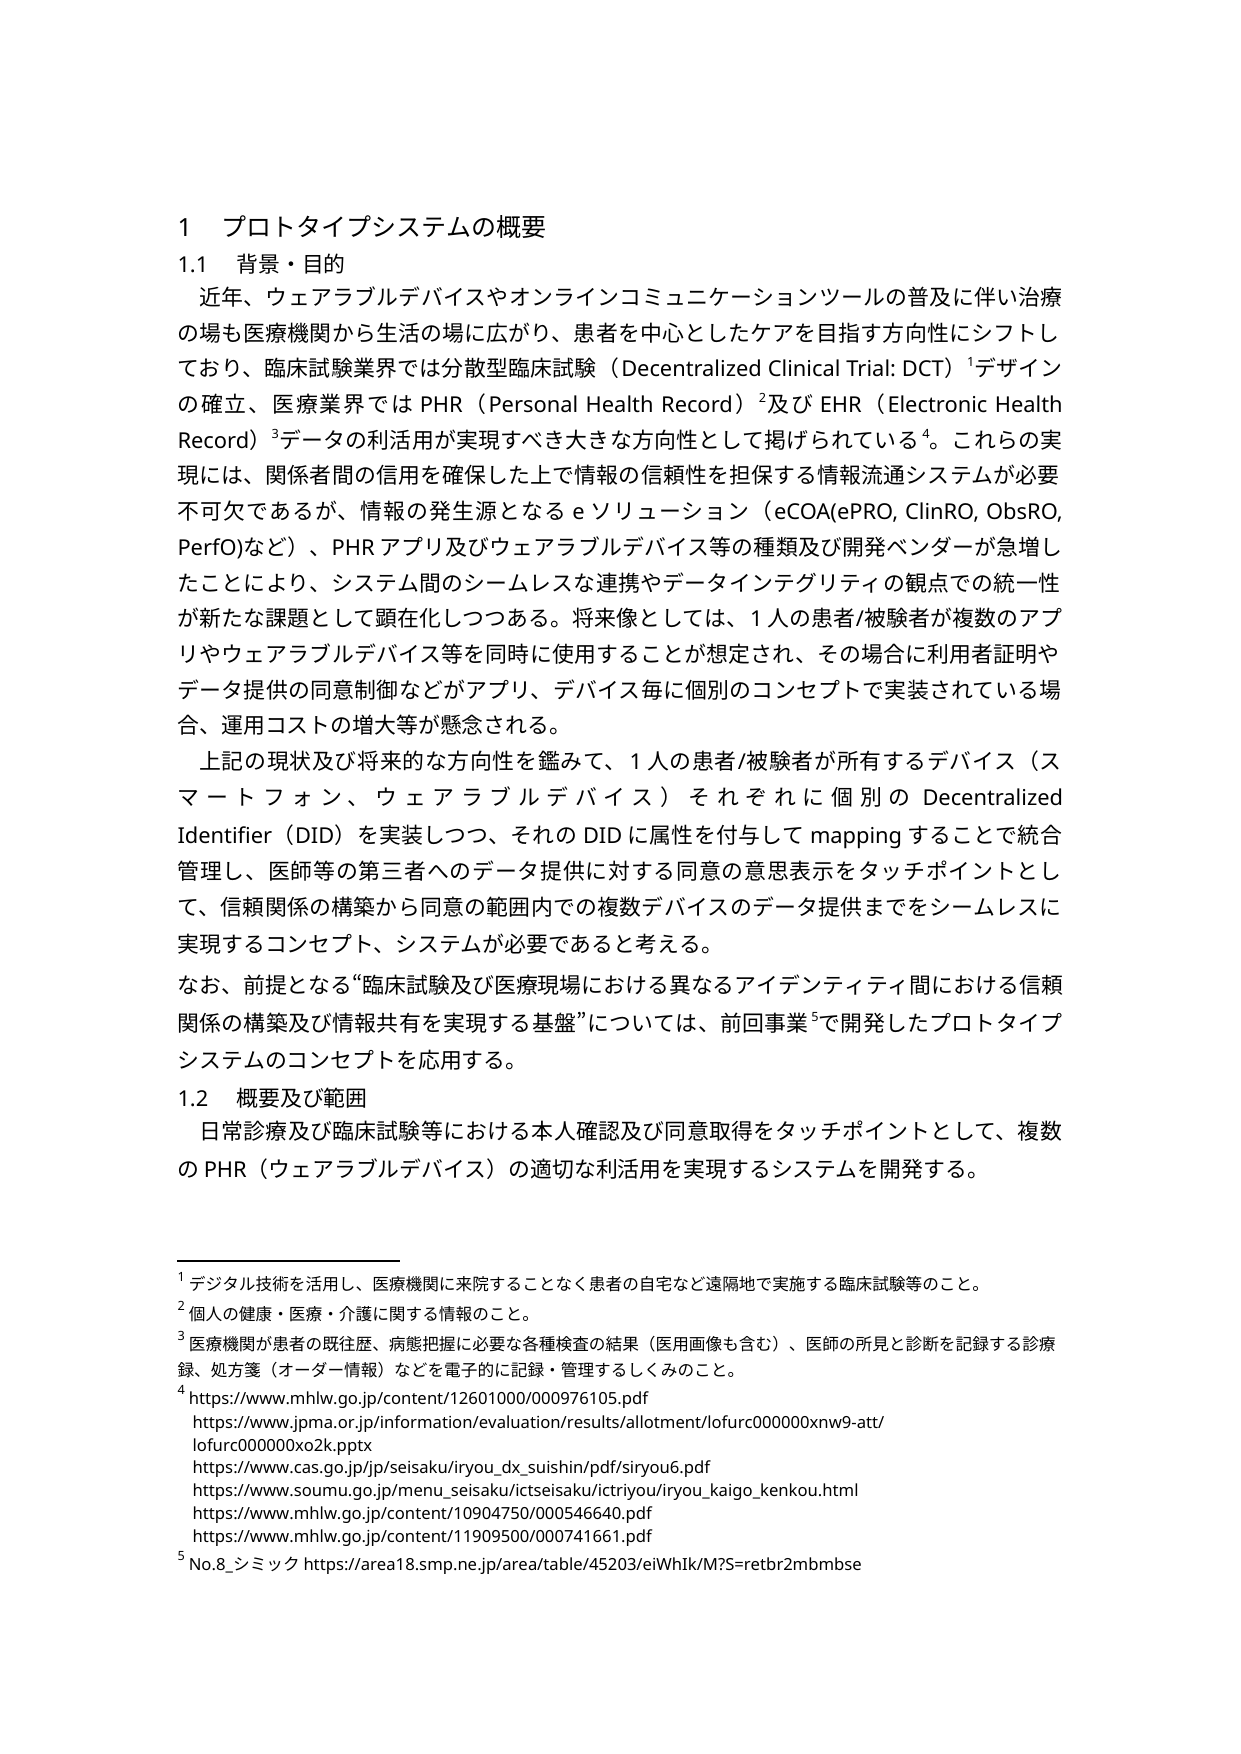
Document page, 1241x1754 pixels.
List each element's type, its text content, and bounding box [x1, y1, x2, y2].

text 上記の現状及び将来的な方向性を鑑みて、1人の患者/被験者が所有するデバイス（スマートフォン、ウェアラブルデバイス）それぞれに個別のDecentralized Identifier（DID）を実装しつつ、それのDIDに属性を付与してmappingすることで統合管理し、医師等の第三者へのデータ提供に対する同意の意思表示をタッチポイントとして、信頼関係の構築から同意の範囲内での複数デバイスのデータ提供までをシームレスに実現するコンセプト、システムが必要であると考える。 [177, 746, 1063, 959]
subtitle プロトタイプシステムの概要 [177, 207, 1041, 244]
subtitle 背景・目的 [177, 244, 1063, 282]
subtitle 概要及び範囲 [177, 1078, 1063, 1116]
text 日常診療及び臨床試験等における本人確認及び同意取得をタッチポイントとして、複数のPHR（ウェアラブルデバイス）の適切な利活用を実現するシステムを開発する。 [177, 1116, 1063, 1183]
text なお、前提となる“臨床試験及び医療現場における異なるアイデンティティ間における信頼関係の構築及び情報共有を実現する基盤”については、前回事業で開発したプロトタイプシステムのコンセプトを応用する。 [177, 966, 1063, 1078]
text 近年、ウェアラブルデバイスやオンラインコミュニケーションツールの普及に伴い治療の場も医療機関から生活の場に広がり、患者を中心としたケアを目指す方向性にシフトしており、臨床試験業界では分散型臨床試験（Decentralized Clinical Trial: DCT）デザインの確立、医療業界ではPHR（Personal Health Record）及びEHR（Electronic Health Record）データの利活用が実現すべき大きな方向性として掲げられている。これらの実現には、関係者間の信用を確保した上で情報の信頼性を担保する情報流通システムが必要不可欠であるが、情報の発生源となるeソリューション（eCOA(ePRO, ClinRO, ObsRO, PerfO)など）、PHRアプリ及びウェアラブルデバイス等の種類及び開発ベンダーが急増したことにより、システム間のシームレスな連携やデータインテグリティの観点での統一性が新たな課題として顕在化しつつある。将来像としては、1人の患者/被験者が複数のアプリやウェアラブルデバイス等を同時に使用することが想定され、その場合に利用者証明やデータ提供の同意制御などがアプリ、デバイス毎に個別のコンセプトで実装されている場合、運用コストの増大等が懸念される。 [177, 282, 1063, 740]
